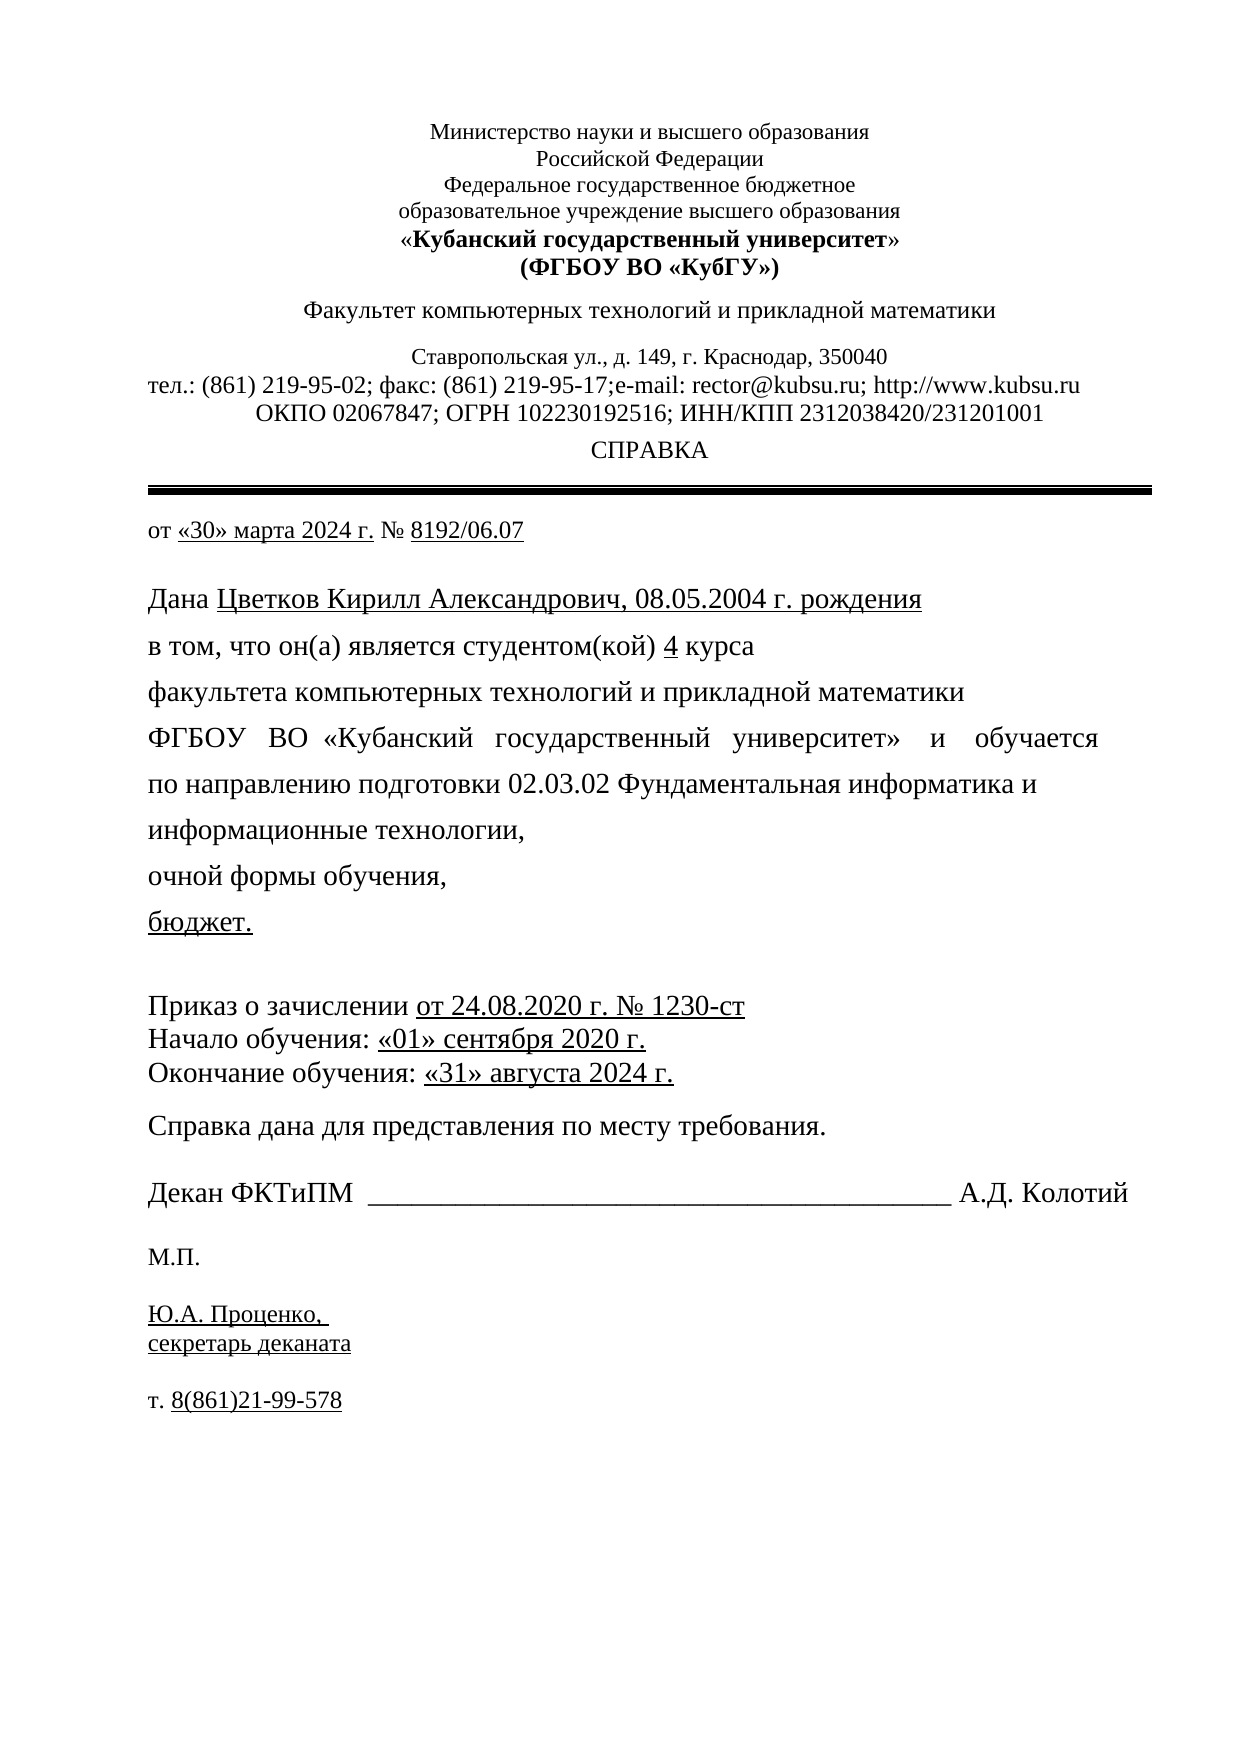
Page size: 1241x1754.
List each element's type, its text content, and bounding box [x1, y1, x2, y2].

text Приказ о зачислении от 24.08.2020 г. № 1230-ст [148, 988, 1152, 1021]
text тел.: (861) 219-95-02; факс: (861) 219-95-17;e-mail: rector@kubsu.ru; http://www.kubsu.ru [148, 370, 1152, 398]
text Начало обучения: «01» сентября 2020 г. [148, 1021, 1152, 1055]
text бюджет. [148, 904, 1152, 937]
text Ставропольская ул., д. 149, г. Краснодар, 350040 [148, 343, 1152, 370]
text Декан ФКТиПМ ________________________________________ А.Д. Колотий [148, 1175, 1152, 1208]
text СПРАВКА [148, 442, 1152, 462]
subtitle «Кубанский государственный университет» [148, 224, 1152, 252]
text Факультет компьютерных технологий и прикладной математики [148, 296, 1152, 324]
text факультета компьютерных технологий и прикладной математики [148, 674, 1152, 707]
text ОКПО 02067847; ОГРН 102230192516; ИНН/КПП 2312038420/231201001 [148, 398, 1152, 427]
subtitle Министерство науки и высшего образования [148, 118, 1152, 144]
text секретарь деканата [148, 1328, 1152, 1357]
text в том, что он(а) является студентом(кой) 4 курса [148, 628, 1152, 661]
text М.П. [148, 1242, 1152, 1271]
text очной формы обучения, [148, 858, 1152, 891]
subtitle Федеральное государственное бюджетное [148, 171, 1152, 197]
text Дана Цветков Кирилл Александрович, 08.05.2004 г. рождения [148, 582, 1152, 615]
subtitle образовательное учреждение высшего образования [148, 197, 1152, 224]
text от «30» марта 2024 г. № 8192/06.07 [148, 516, 1152, 544]
text Ю.А. Проценко, [148, 1299, 1152, 1328]
text информационные технологии, [148, 812, 1152, 845]
text т. 8(861)21-99-578 [148, 1386, 1152, 1414]
text ФГБОУ ВО «Кубанский государственный университет» и обучается [148, 720, 1152, 753]
text Окончание обучения: «31» августа 2024 г. [148, 1055, 1152, 1088]
text по направлению подготовки 02.03.02 Фундаментальная информатика и [148, 766, 1152, 799]
text Справка дана для представления по месту требования. [148, 1108, 1152, 1141]
text (ФГБОУ ВО «КубГУ») [148, 252, 1152, 281]
subtitle Российской Федерации [148, 144, 1152, 171]
